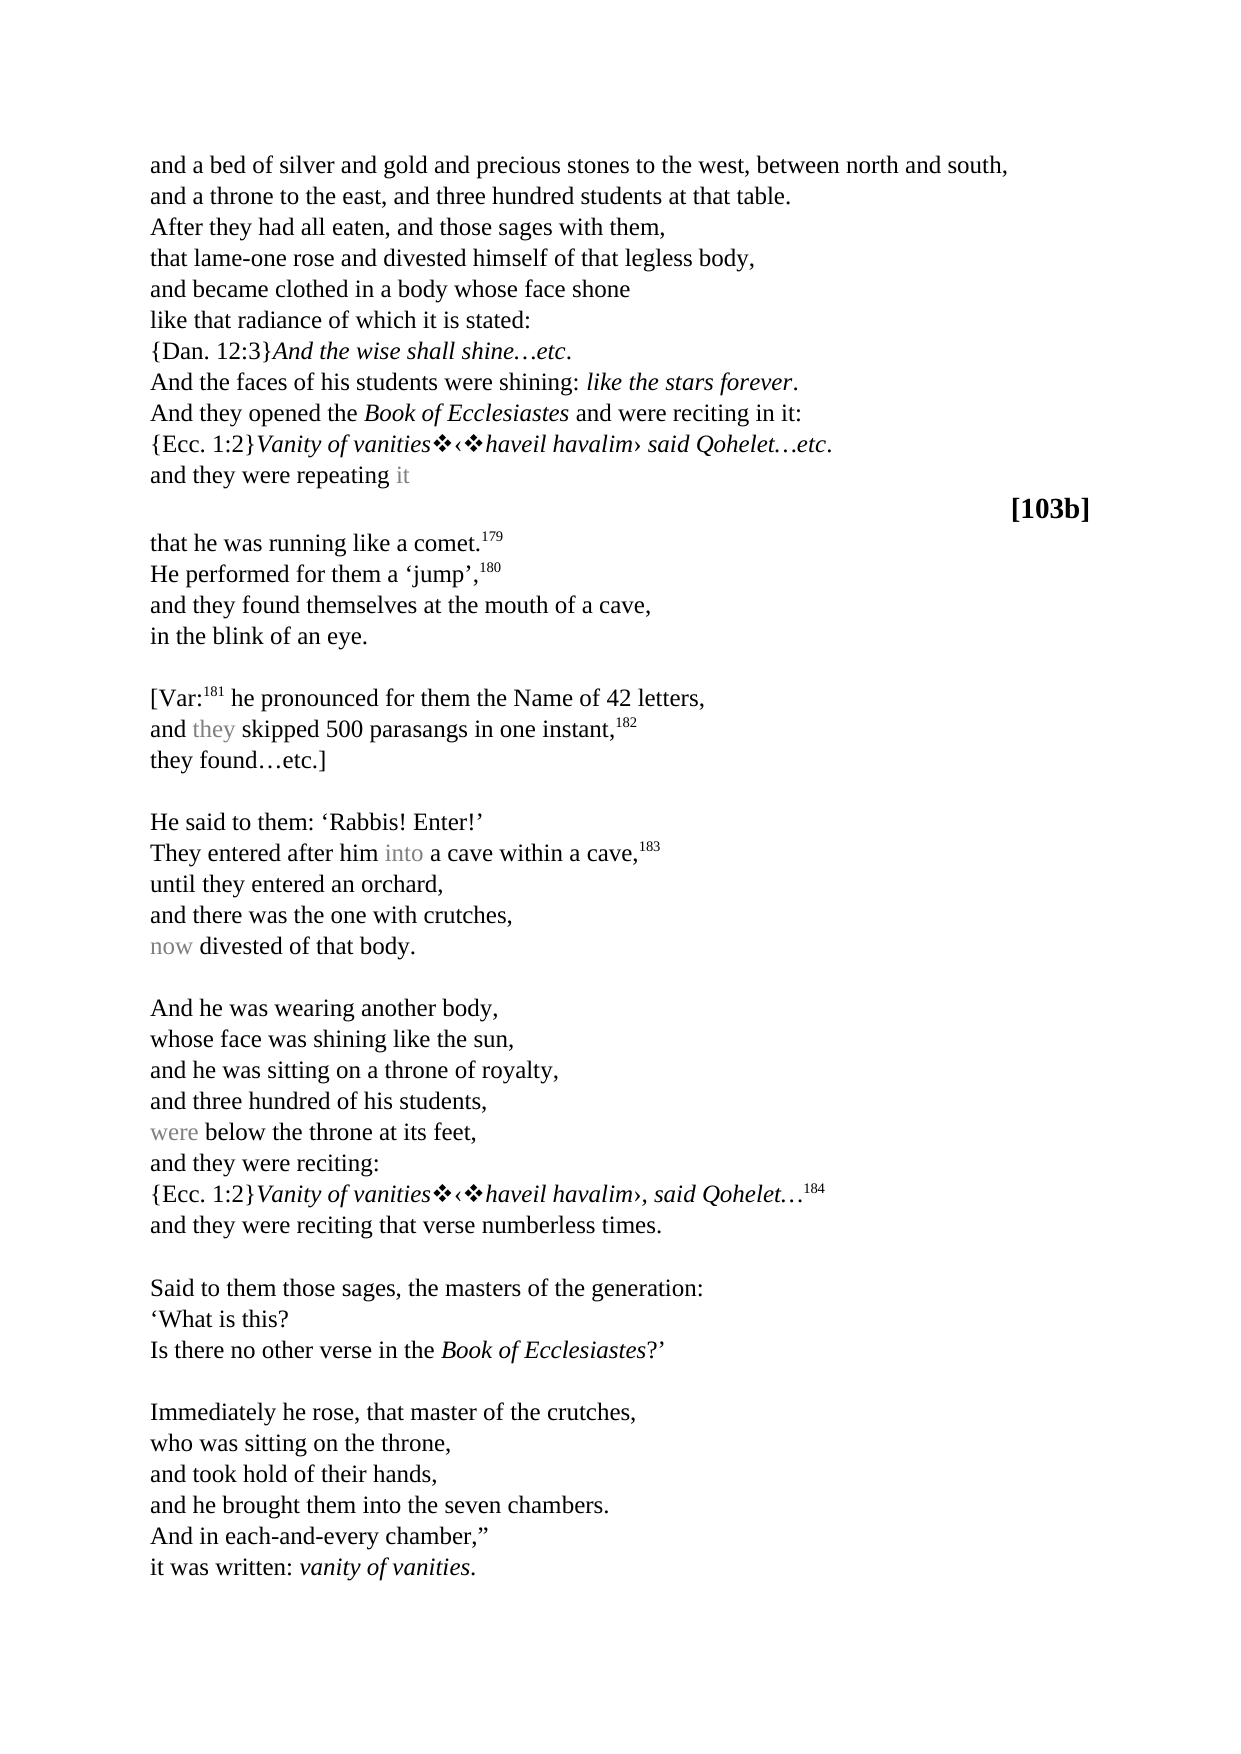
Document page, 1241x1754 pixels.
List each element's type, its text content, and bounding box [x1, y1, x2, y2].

text And he was wearing another body, whose face was shining like the sun, and he was sitting on a throne of royalty, and three hundred of his students, were below the throne at its feet, and they were reciting: {Ecc. 1:2}Vanity of vanities‹haveil havalim›, said Qohelet… and they were reciting that verse numberless times. [150, 993, 1090, 1239]
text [150, 150, 1090, 489]
text Immediately he rose, that master of the crutches, who was sitting on the throne, and took hold of their hands, and he brought them into the seven chambers. And in each-and-every chamber,” it was written: vanity of vanities. [150, 1397, 1090, 1581]
text He said to them: ‘Rabbis! Enter!’ They entered after him into a cave within a cave, until they entered an orchard, and there was the one with crutches, now divested of that body. [150, 807, 1090, 960]
text [103b] [150, 491, 1090, 525]
text [Var: he pronounced for them the Name of 42 letters, and they skipped 500 parasangs in one instant, they found…etc.] [150, 683, 1090, 774]
text that he was running like a comet. He performed for them a ‘jump’, and they found themselves at the mouth of a cave, in the blink of an eye. [150, 528, 1090, 649]
text Said to them those sages, the masters of the generation: ‘What is this? Is there no other verse in the Book of Ecclesiastes?’ [150, 1273, 1090, 1363]
